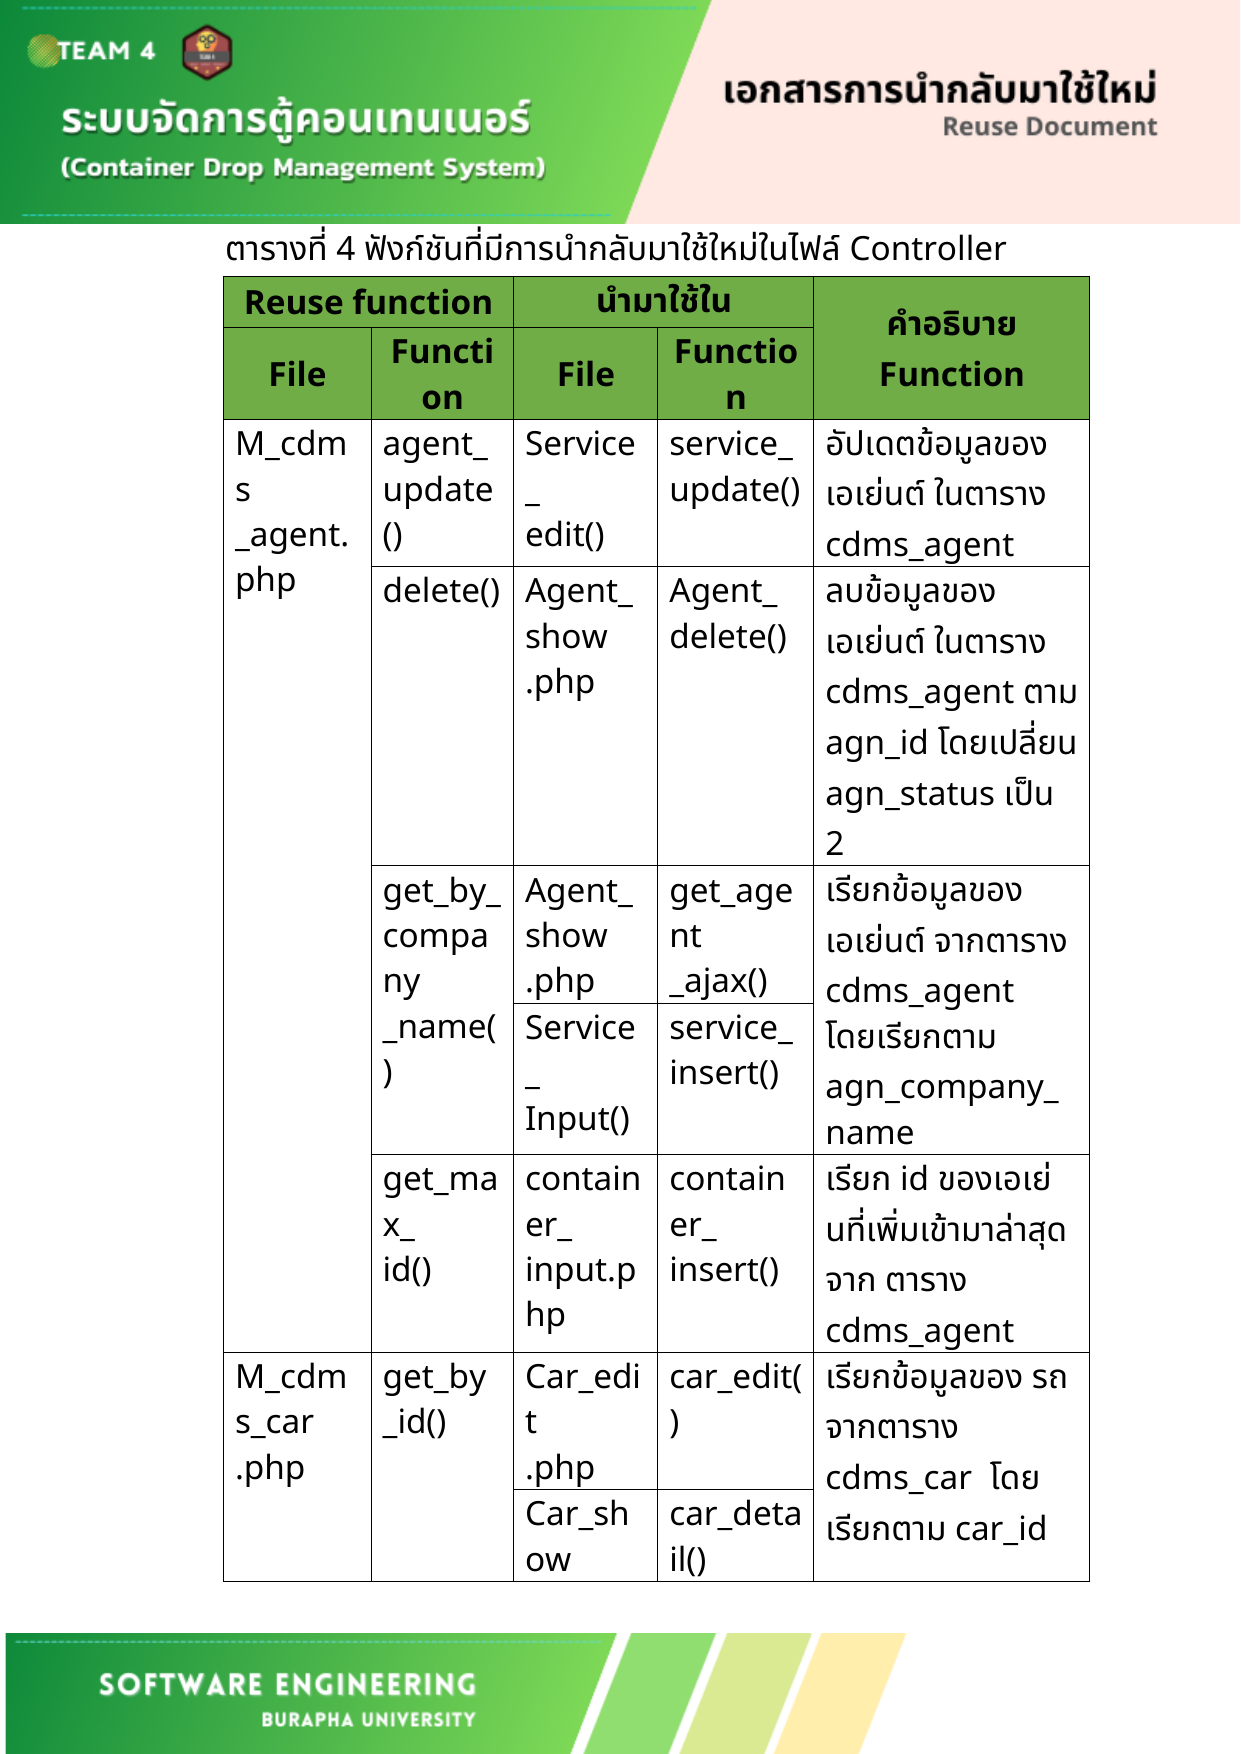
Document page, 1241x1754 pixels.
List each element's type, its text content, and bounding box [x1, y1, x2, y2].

table_cell File [224, 328, 371, 419]
table_cell M_cdms _agent.php [224, 420, 371, 1352]
table_cell Function [372, 328, 513, 419]
table_cell Service_ edit() [514, 420, 657, 566]
table_cell container_ insert() [658, 1155, 813, 1352]
table_cell delete() [372, 567, 513, 865]
table_cell Car_show .php [514, 1490, 657, 1581]
table_cell get_max_ id() [372, 1155, 513, 1352]
table_cell container_ input.php [514, 1155, 657, 1352]
table_cell นำมาใช้ใน [514, 277, 813, 327]
table_cell service_ update() [658, 420, 813, 566]
picture [5, 1633, 1150, 1754]
table_cell ลบข้อมูลของ เอเย่นต์ ในตาราง cdms_agent ตาม agn_id โดยเปลี่ยน agn_status เป็น 2 [814, 567, 1089, 865]
table_cell get_by_ company _name() [372, 866, 513, 1154]
table_cell คำอธิบาย Function [814, 277, 1089, 419]
table_cell car_detail() [658, 1490, 813, 1581]
table_cell agent_ update() [372, 420, 513, 566]
table_header ตารางที่ 4 ฟังก์ชันที่มีการนำกลับมาใช้ใหม่ในไฟล์ Controller [224, 225, 1090, 276]
table_cell Agent_ delete() [658, 567, 813, 865]
table_cell car_edit() [658, 1353, 813, 1489]
table_cell M_cdms_car .php [224, 1353, 371, 1581]
table_cell เรียก id ของเอเย่นที่เพิ่มเข้ามาล่าสุดจาก ตาราง cdms_agent [814, 1155, 1089, 1352]
table_cell เรียกข้อมูลของ รถ จากตาราง cdms_car โดยเรียกตาม car_id [814, 1353, 1089, 1581]
table_cell อัปเดตข้อมูลของ เอเย่นต์ ในตาราง cdms_agent [814, 420, 1089, 566]
table_cell Function [658, 328, 813, 419]
table_cell Service_ Input() [514, 1004, 657, 1154]
table_cell File [514, 328, 657, 419]
table_cell Agent_show .php [514, 567, 657, 865]
table_cell Agent_show .php [514, 866, 657, 1003]
table_cell get_by _id() [372, 1353, 513, 1581]
table_cell เรียกข้อมูลของ เอเย่นต์ จากตาราง cdms_agent โดยเรียกตาม agn_company_name [814, 866, 1089, 1154]
table_cell Reuse function [224, 277, 513, 327]
picture [0, 0, 1241, 224]
table_cell get_agent _ajax() [658, 866, 813, 1003]
table_cell service_ insert() [658, 1004, 813, 1154]
table_cell Car_edit .php [514, 1353, 657, 1489]
